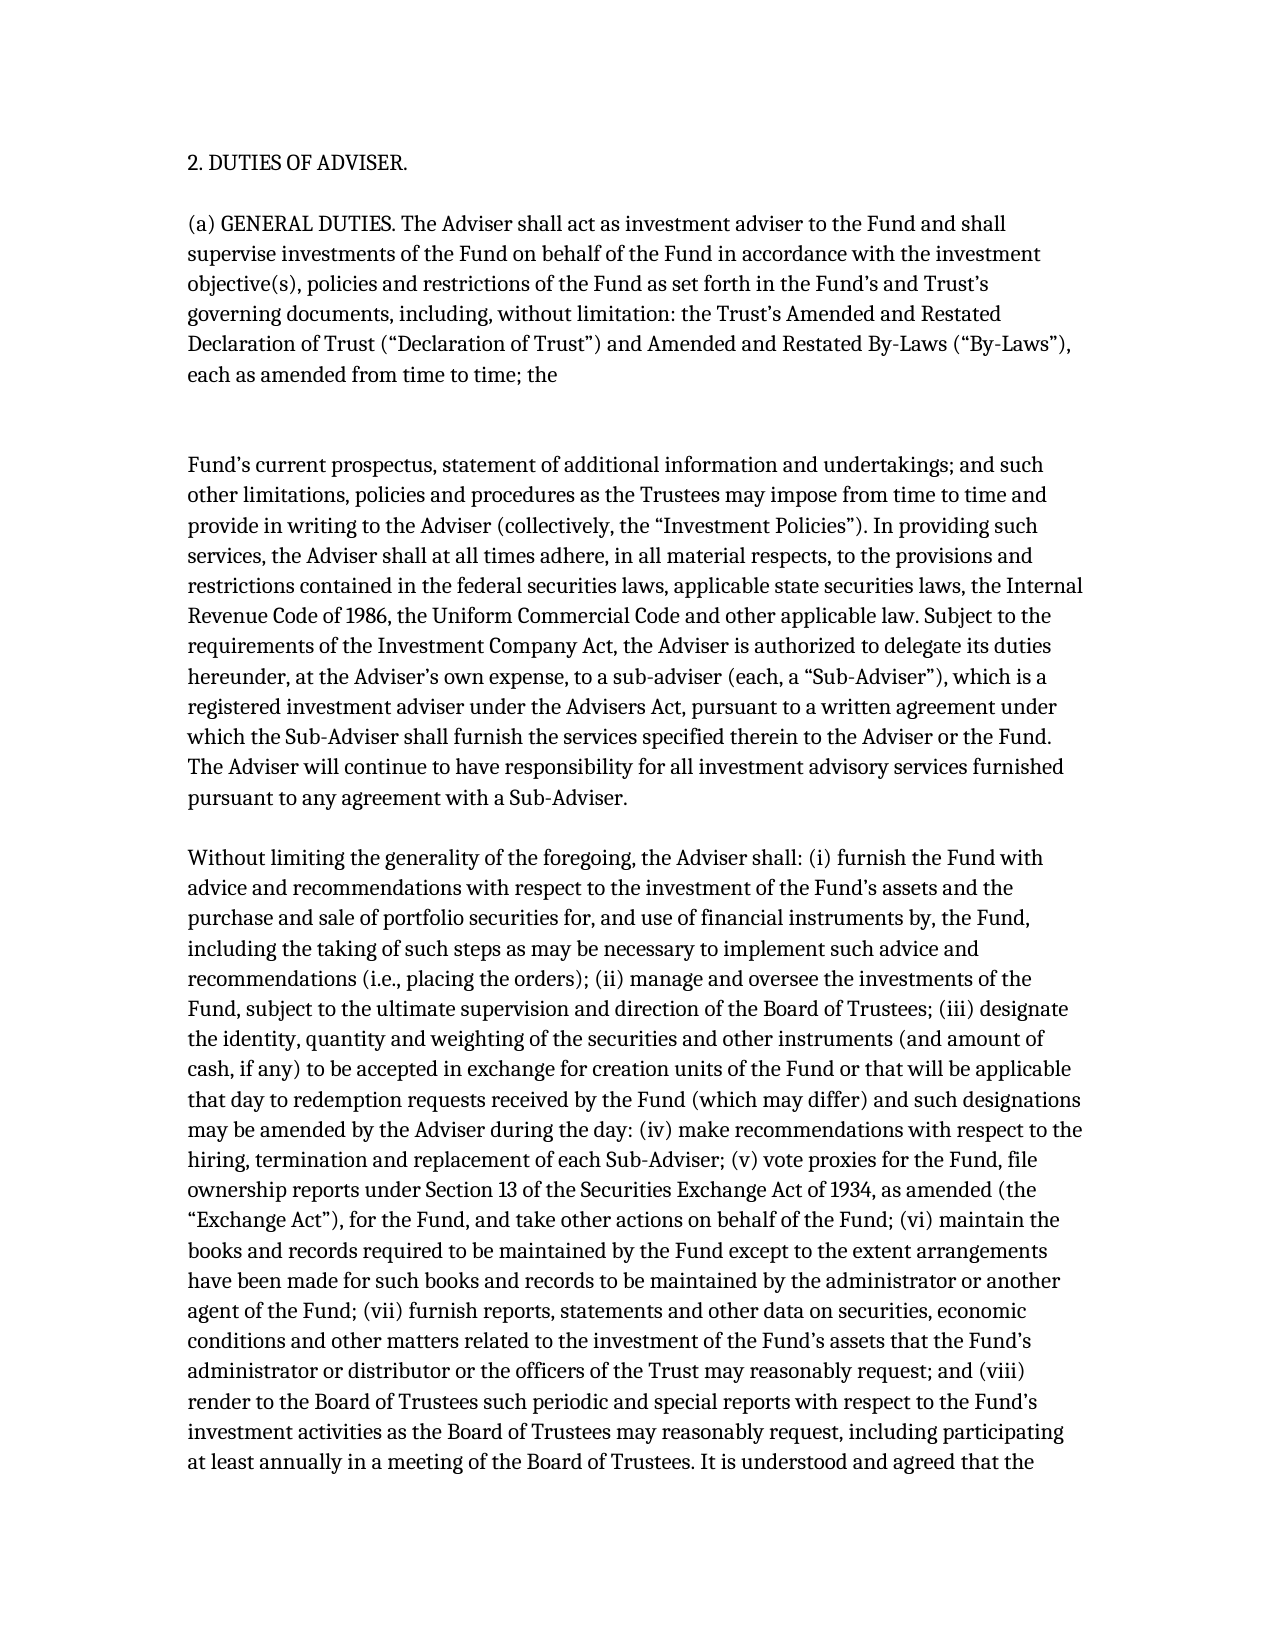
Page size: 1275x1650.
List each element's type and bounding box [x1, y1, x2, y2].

text [187, 150, 1087, 1475]
